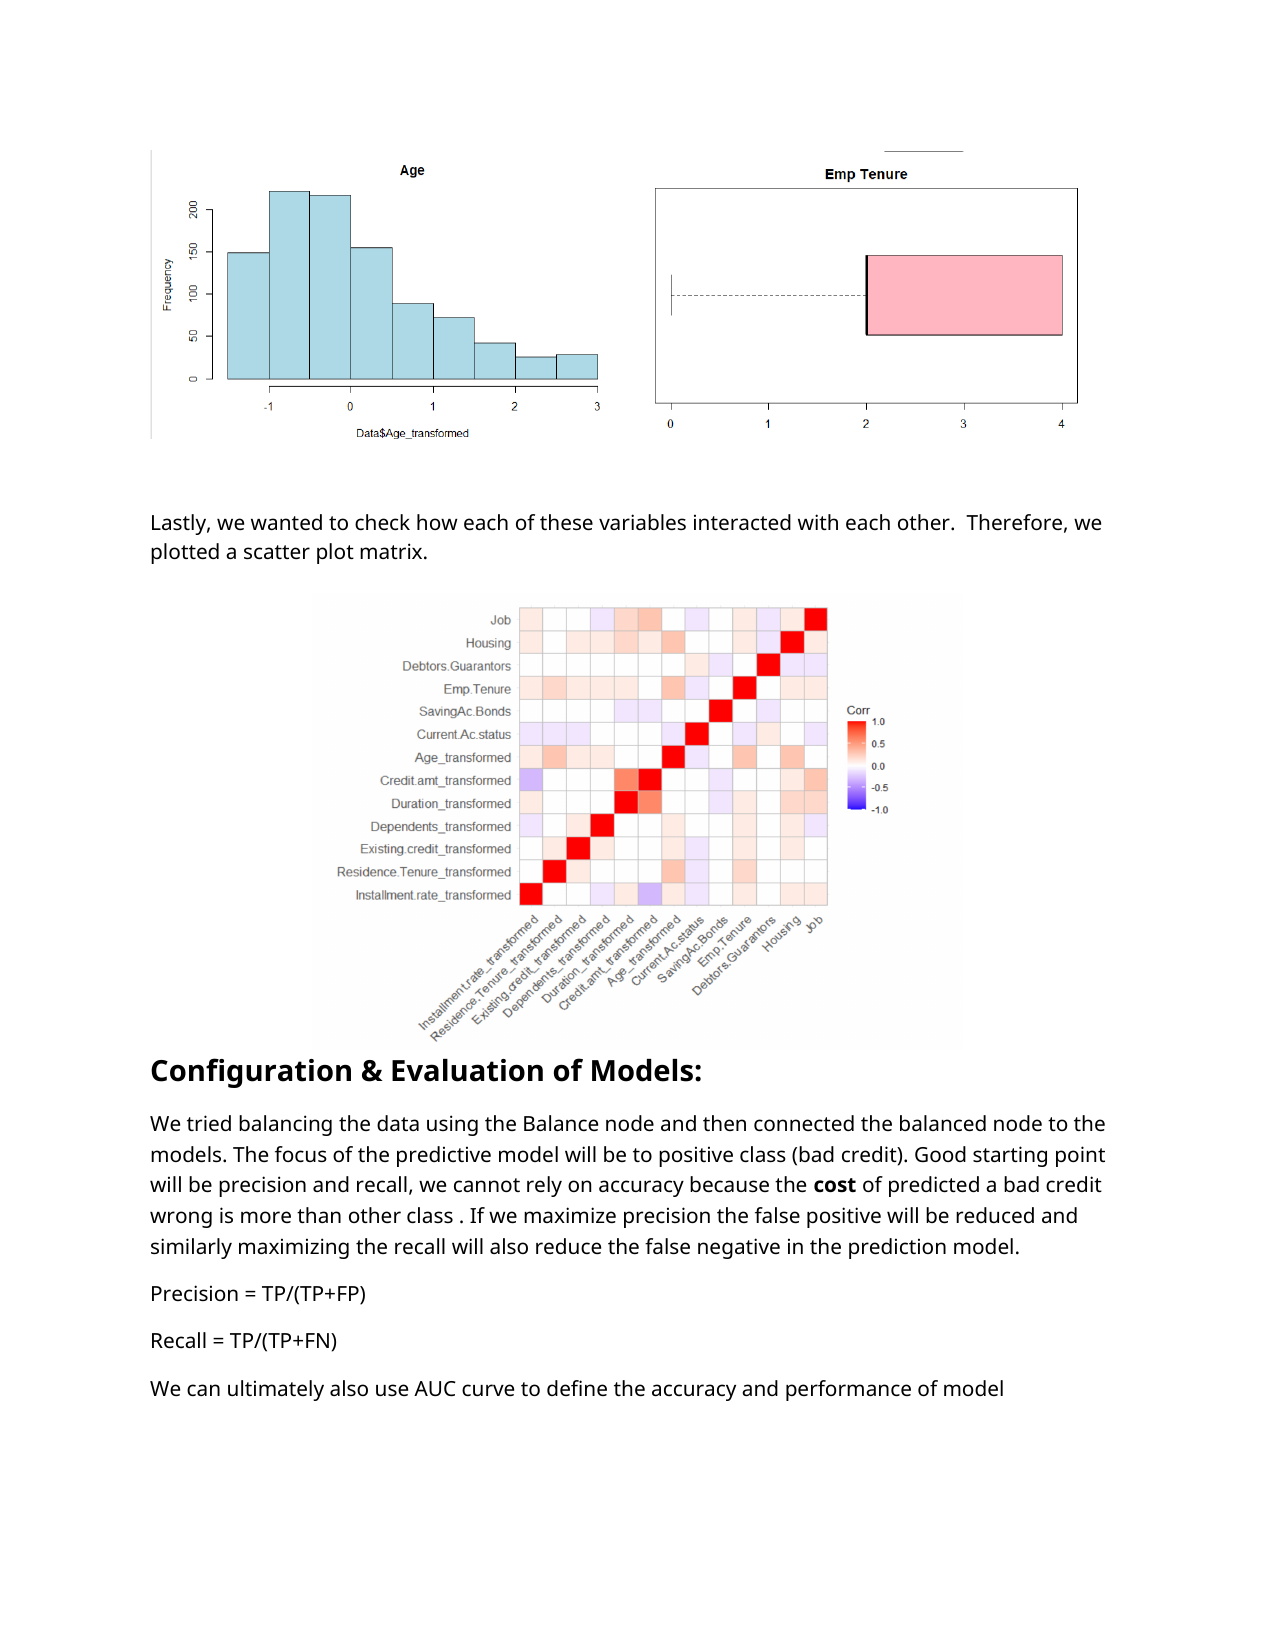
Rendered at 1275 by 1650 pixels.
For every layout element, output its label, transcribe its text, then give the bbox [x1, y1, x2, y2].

text Configuration & Evaluation of Models: [150, 1050, 1125, 1089]
picture [632, 151, 1089, 441]
text Lastly, we wanted to check how each of these variables interacted with each other. Therefore, we plotted a scatter plot matrix. [150, 508, 1125, 565]
text Recall = TP/(TP+FN) [150, 1326, 1125, 1355]
picture [311, 593, 964, 1050]
text Precision = TP/(TP+FP) [150, 1279, 1125, 1308]
text We can ultimately also use AUC curve to define the accuracy and performance of model [150, 1374, 1125, 1402]
text We tried balancing the data using the Balance node and then connected the balanced node to the models. The focus of the predictive model will be to positive class (bad credit). Good starting point will be precision and recall, we cannot rely on accuracy because the cost of predicted a bad credit wrong is more than other class . If we maximize precision the false positive will be reduced and similarly maximizing the recall will also reduce the false negative in the prediction model. [150, 1109, 1125, 1260]
picture [150, 150, 602, 439]
